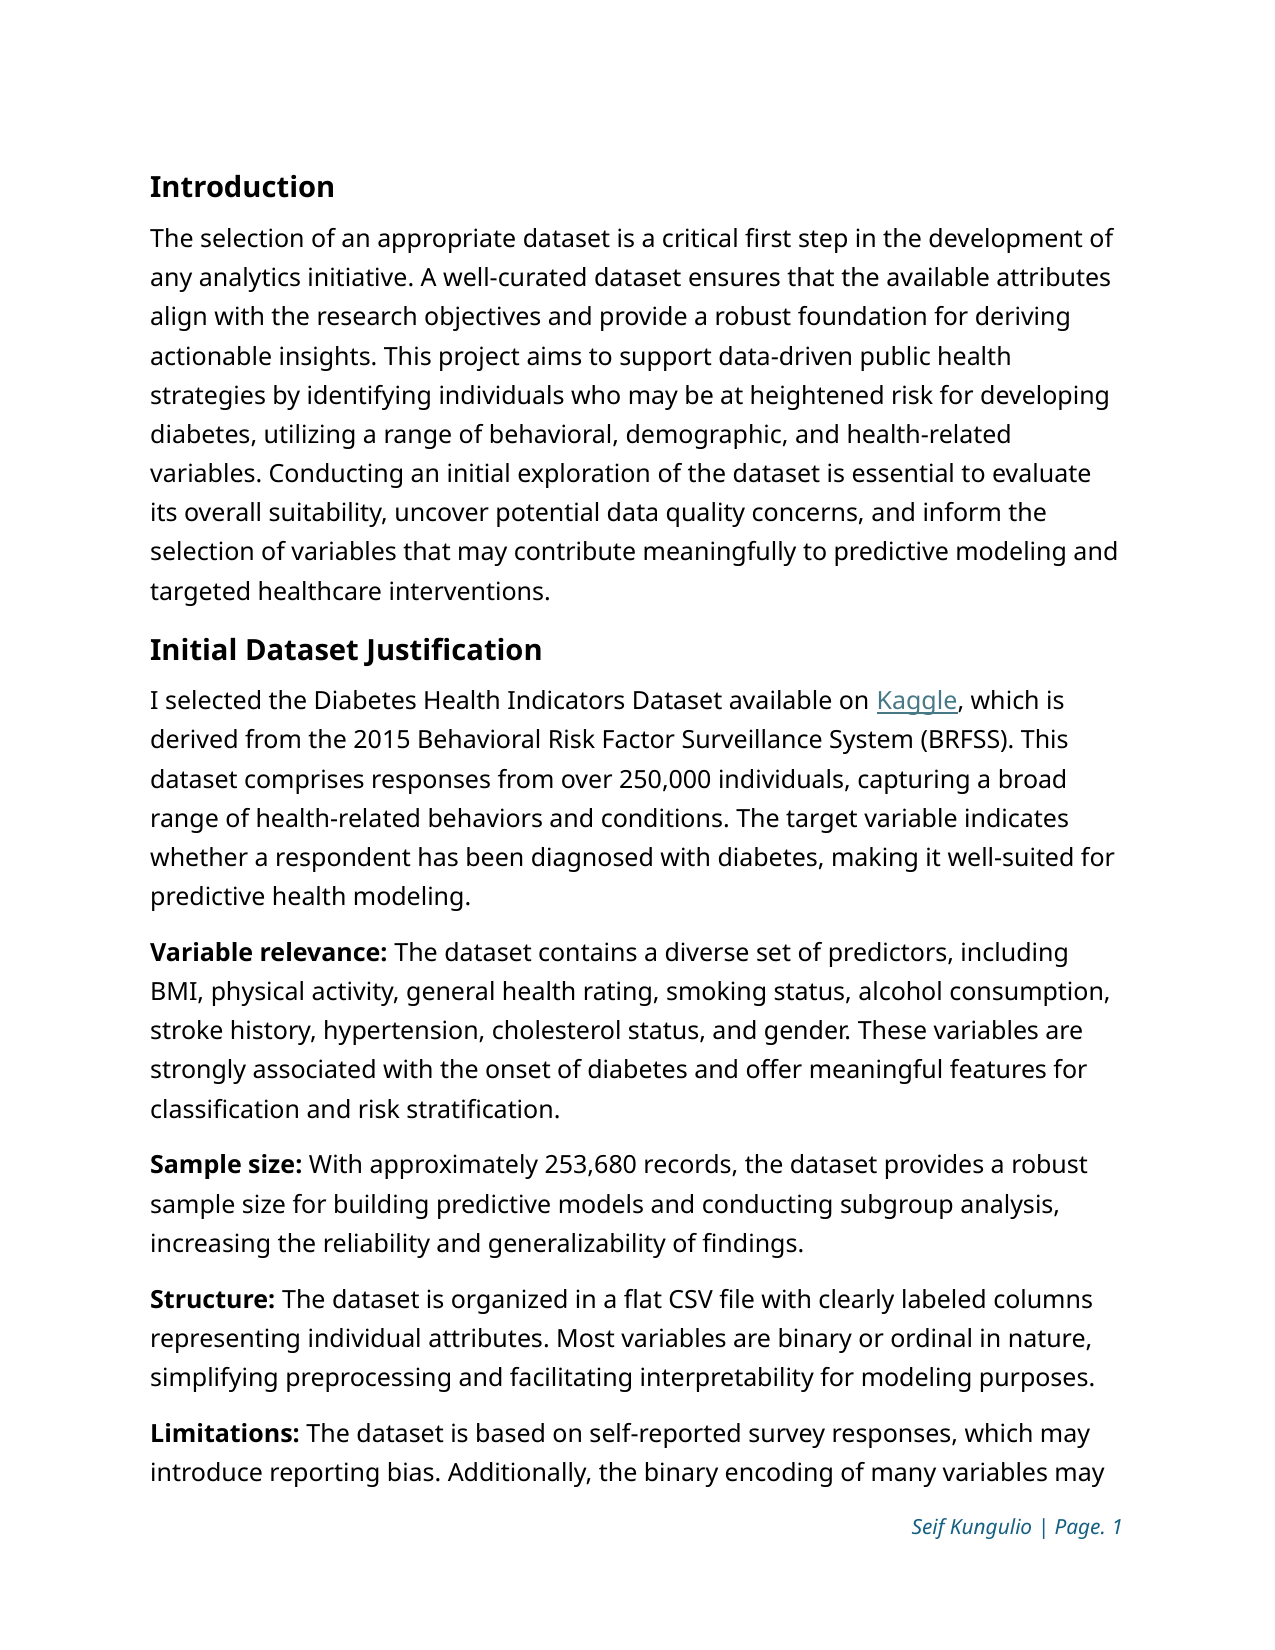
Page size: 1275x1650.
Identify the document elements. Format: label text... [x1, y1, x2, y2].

subtitle Introduction [150, 167, 1125, 206]
text Variable relevance: The dataset contains a diverse set of predictors, including BMI, physical activity, general health rating, smoking status, alcohol consumption, stroke history, hypertension, cholesterol status, and gender. These variables are strongly associated with the onset of diabetes and offer meaningful features for classification and risk stratification. [150, 934, 1125, 1125]
text The selection of an appropriate dataset is a critical first step in the development of any analytics initiative. A well-curated dataset ensures that the available attributes align with the research objectives and provide a robust foundation for deriving actionable insights. This project aims to support data-driven public health strategies by identifying individuals who may be at heightened risk for developing diabetes, utilizing a range of behavioral, demographic, and health-related variables. Conducting an initial exploration of the dataset is essential to evaluate its overall suitability, uncover potential data quality concerns, and inform the selection of variables that may contribute meaningfully to predictive modeling and targeted healthcare interventions. [150, 221, 1125, 607]
text Sample size: With approximately 253,680 records, the dataset provides a robust sample size for building predictive models and conducting subgroup analysis, increasing the reliability and generalizability of findings. [150, 1147, 1125, 1259]
text Structure: The dataset is organized in a flat CSV file with clearly labeled columns representing individual attributes. Most variables are binary or ordinal in nature, simplifying preprocessing and facilitating interpretability for modeling purposes. [150, 1281, 1125, 1394]
subtitle Initial Dataset Justification [150, 629, 1125, 669]
text I selected the Diabetes Health Indicators Dataset available on Kaggle, which is derived from the 2015 Behavioral Risk Factor Surveillance System (BRFSS). This dataset comprises responses from over 250,000 individuals, capturing a broad range of health-related behaviors and conditions. The target variable indicates whether a respondent has been diagnosed with diabetes, making it well-suited for predictive health modeling. [150, 683, 1125, 913]
